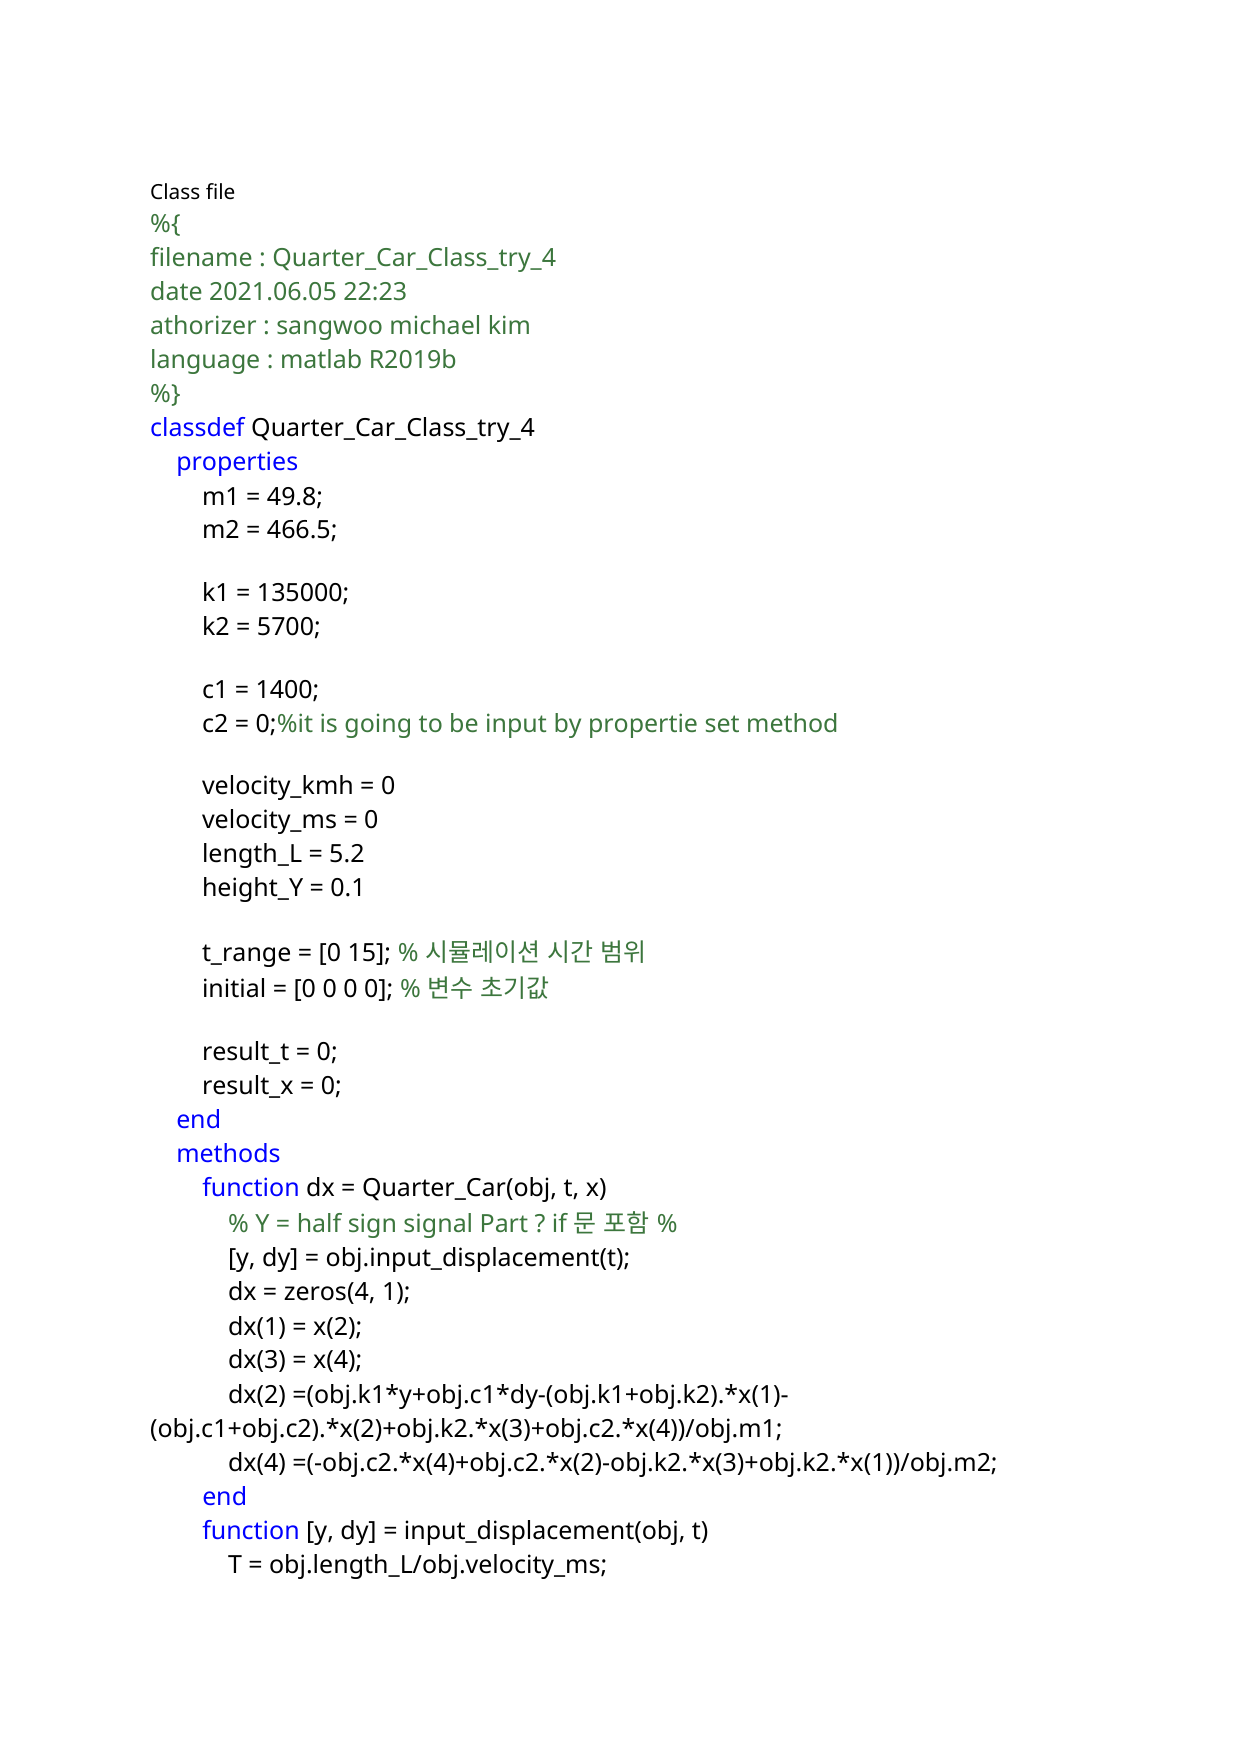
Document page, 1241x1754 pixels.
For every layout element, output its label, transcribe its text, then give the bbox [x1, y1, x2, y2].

text height_Y = 0.1 [150, 870, 1090, 904]
text k2 = 5700; [150, 609, 1090, 643]
text methods [150, 1136, 1090, 1170]
text dx(2) =(obj.k1*y+obj.c1*dy-(obj.k1+obj.k2).*x(1)-(obj.c1+obj.c2).*x(2)+obj.k2.*x(3)+obj.c2.*x(4))/obj.m1; [150, 1376, 1090, 1444]
text %{ [150, 206, 1090, 240]
text t_range = [0 15]; % 시뮬레이션 시간 범위 [150, 932, 1090, 969]
text properties [150, 444, 1090, 478]
text % Y = half sign signal Part ? if 문 포함 % [150, 1204, 1090, 1240]
text %} [150, 376, 1090, 410]
text m2 = 466.5; [150, 512, 1090, 546]
text dx(1) = x(2); [150, 1308, 1090, 1342]
text function [y, dy] = input_displacement(obj, t) [150, 1512, 1090, 1547]
text function dx = Quarter_Car(obj, t, x) [150, 1170, 1090, 1204]
text dx = zeros(4, 1); [150, 1274, 1090, 1308]
text [y, dy] = obj.input_displacement(t); [150, 1240, 1090, 1274]
text velocity_ms = 0 [150, 802, 1090, 836]
text dx(3) = x(4); [150, 1342, 1090, 1376]
text velocity_kmh = 0 [150, 768, 1090, 802]
text result_x = 0; [150, 1067, 1090, 1102]
text end [150, 1478, 1090, 1512]
text filename : Quarter_Car_Class_try_4 [150, 240, 1090, 274]
text date 2021.06.05 22:23 [150, 274, 1090, 308]
text athorizer : sangwoo michael kim [150, 308, 1090, 342]
text T = obj.length_L/obj.velocity_ms; [150, 1547, 1090, 1581]
text c1 = 1400; [150, 671, 1090, 705]
text initial = [0 0 0 0]; % 변수 초기값 [150, 969, 1090, 1005]
text c2 = 0;%it is going to be input by propertie set method [150, 705, 1090, 739]
text end [150, 1102, 1090, 1136]
text language : matlab R2019b [150, 342, 1090, 376]
text dx(4) =(-obj.c2.*x(4)+obj.c2.*x(2)-obj.k2.*x(3)+obj.k2.*x(1))/obj.m2; [150, 1444, 1090, 1478]
text classdef Quarter_Car_Class_try_4 [150, 410, 1090, 444]
text m1 = 49.8; [150, 478, 1090, 512]
text result_t = 0; [150, 1033, 1090, 1067]
text Class file [150, 177, 1090, 206]
text length_L = 5.2 [150, 836, 1090, 870]
text k1 = 135000; [150, 575, 1090, 609]
